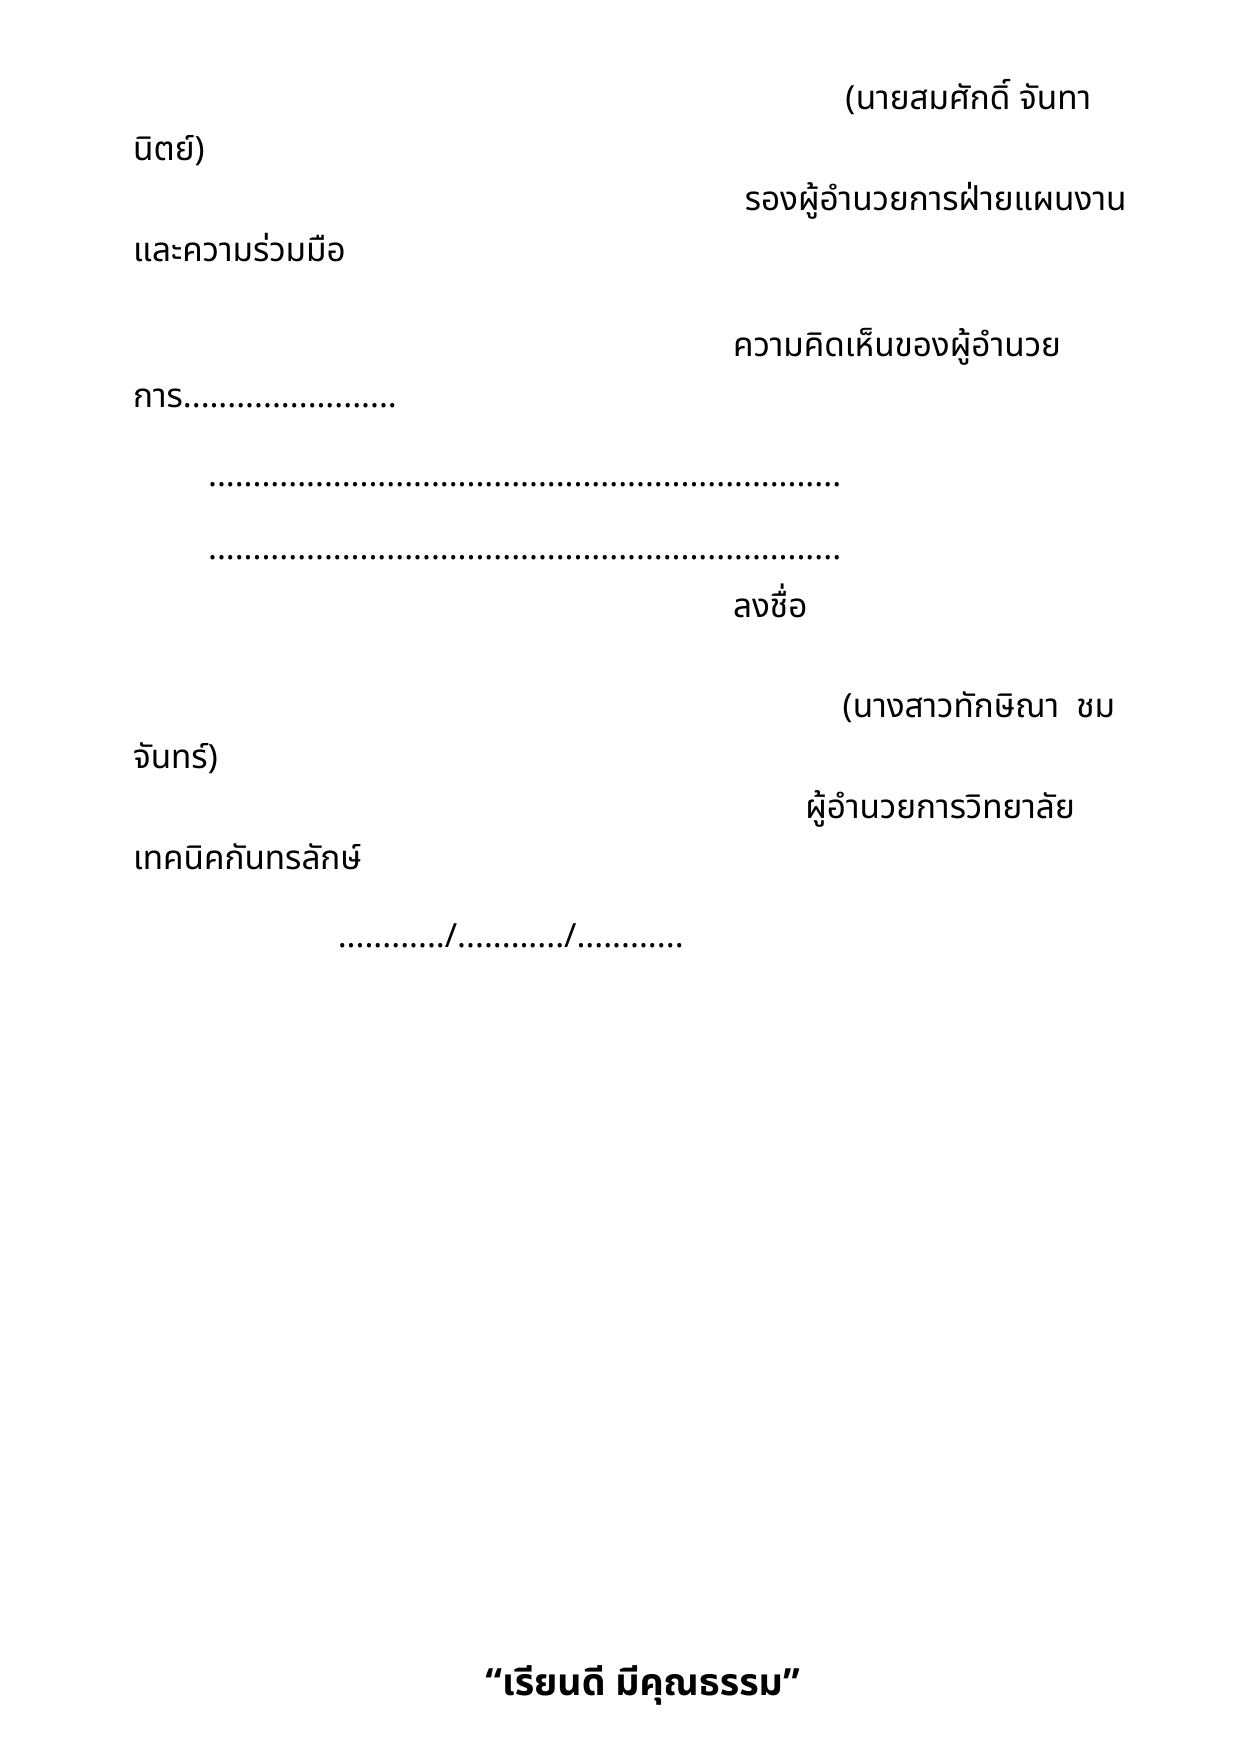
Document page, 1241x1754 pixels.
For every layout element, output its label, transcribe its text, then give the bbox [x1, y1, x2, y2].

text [133, 422, 1152, 496]
text (นายสมศักดิ์ จันทานิตย์) [133, 74, 1152, 175]
text ............/............/............ [133, 884, 1152, 958]
text ผู้อำนวยการวิทยาลัยเทคนิคกันทรลักษ์ [133, 783, 1152, 884]
text รองผู้อำนวยการฝ่ายแผนงานและความร่วมมือ [133, 175, 1152, 276]
text ลงชื่อ [133, 582, 1152, 632]
text ....................................................................... [133, 496, 1152, 569]
text ความคิดเห็นของผู้อำนวยการ........................ [133, 321, 1152, 422]
text (นางสาวทักษิณา ชมจันทร์) [133, 682, 1152, 783]
